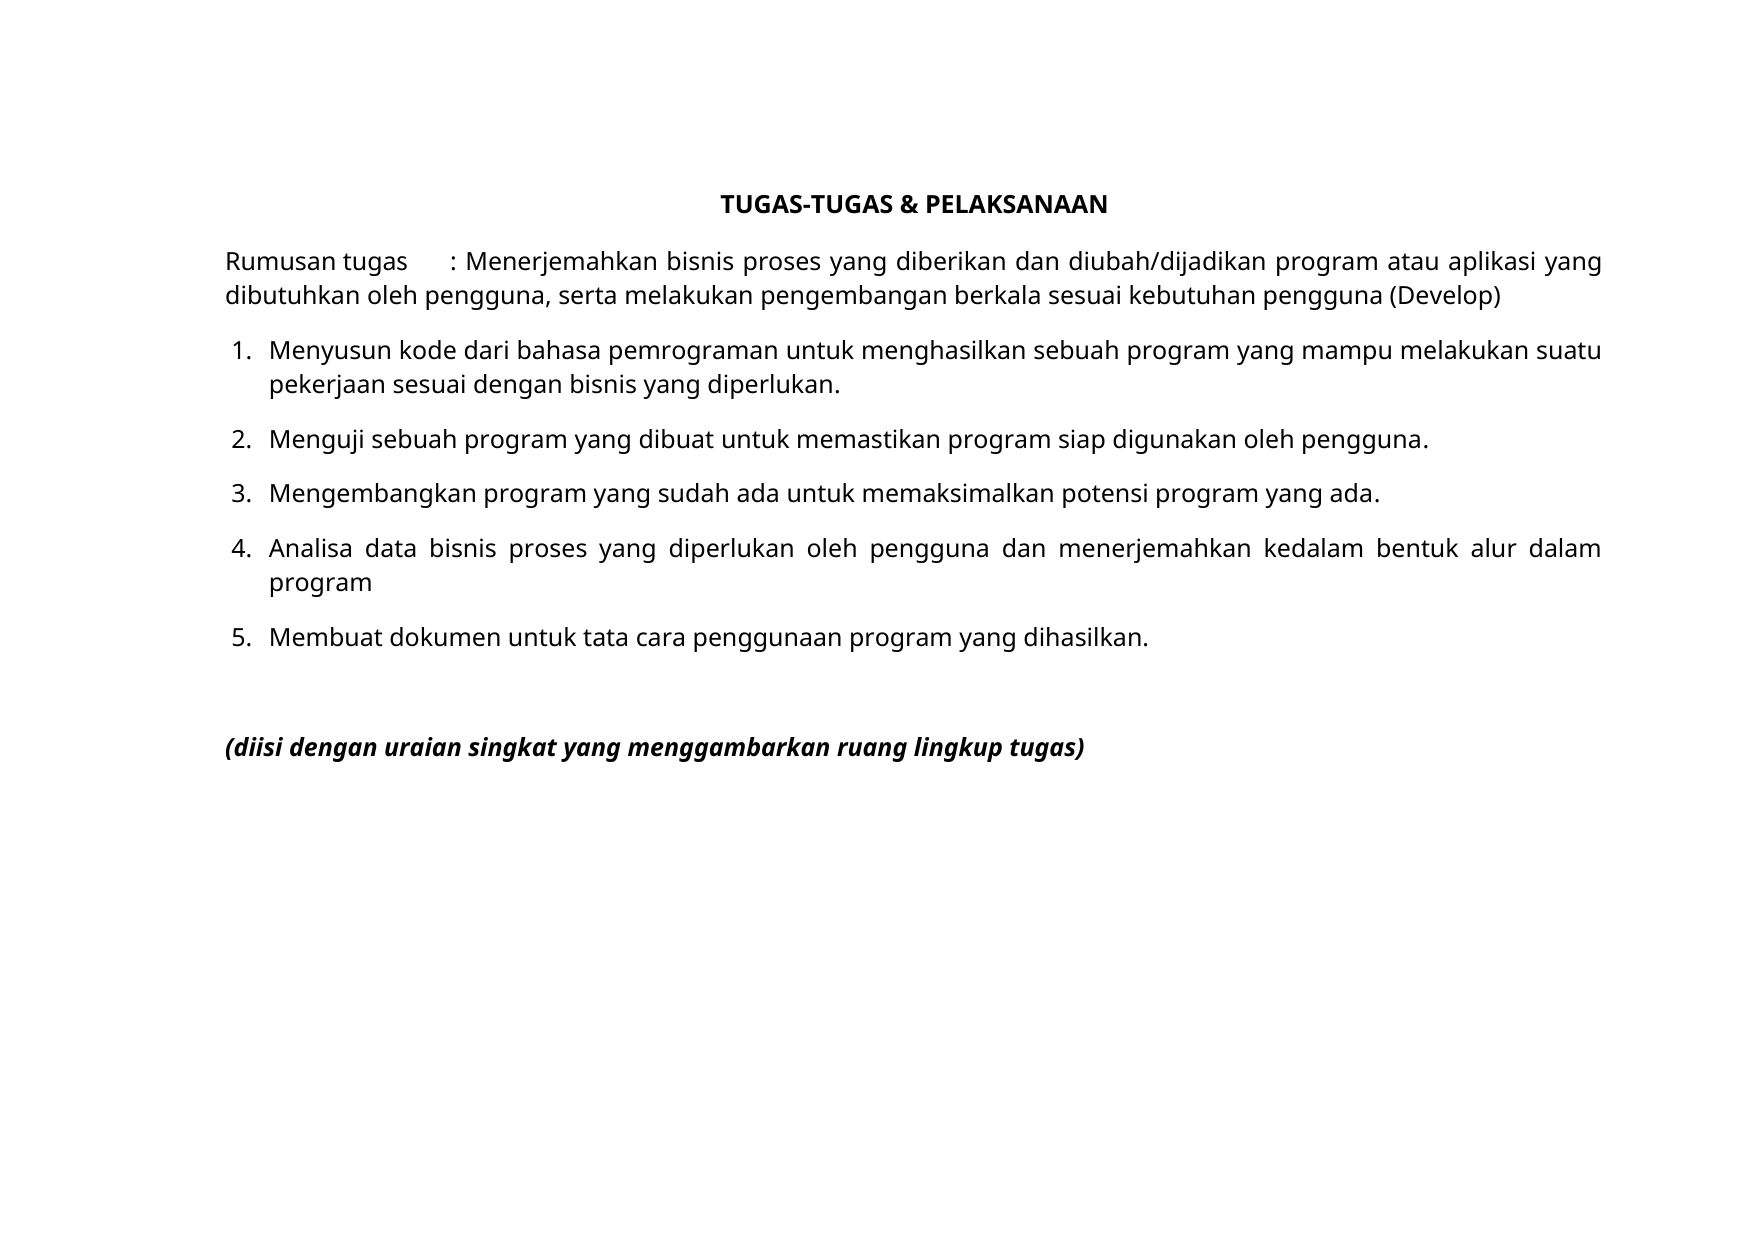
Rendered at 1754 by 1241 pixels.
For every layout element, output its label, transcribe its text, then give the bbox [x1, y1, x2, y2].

text Rumusan tugas : Menerjemahkan bisnis proses yang diberikan dan diubah/dijadikan program atau aplikasi yang dibutuhkan oleh pengguna, serta melakukan pengembangan berkala sesuai kebutuhan pengguna (Develop) [225, 241, 1604, 311]
list Analisa data bisnis proses yang diperlukan oleh pengguna dan menerjemahkan kedalam bentuk alur dalam program [231, 531, 1604, 599]
list Menyusun kode dari bahasa pemrograman untuk menghasilkan sebuah program yang mampu melakukan suatu pekerjaan sesuai dengan bisnis yang diperlukan. [231, 332, 1604, 400]
text TUGAS-TUGAS & PELAKSANAAN [225, 186, 1604, 220]
list Membuat dokumen untuk tata cara penggunaan program yang dihasilkan. [231, 620, 1604, 654]
list Mengembangkan program yang sudah ada untuk memaksimalkan potensi program yang ada. [231, 476, 1604, 510]
text (diisi dengan uraian singkat yang menggambarkan ruang lingkup tugas) [225, 730, 1604, 764]
list Menguji sebuah program yang dibuat untuk memastikan program siap digunakan oleh pengguna. [231, 421, 1604, 455]
